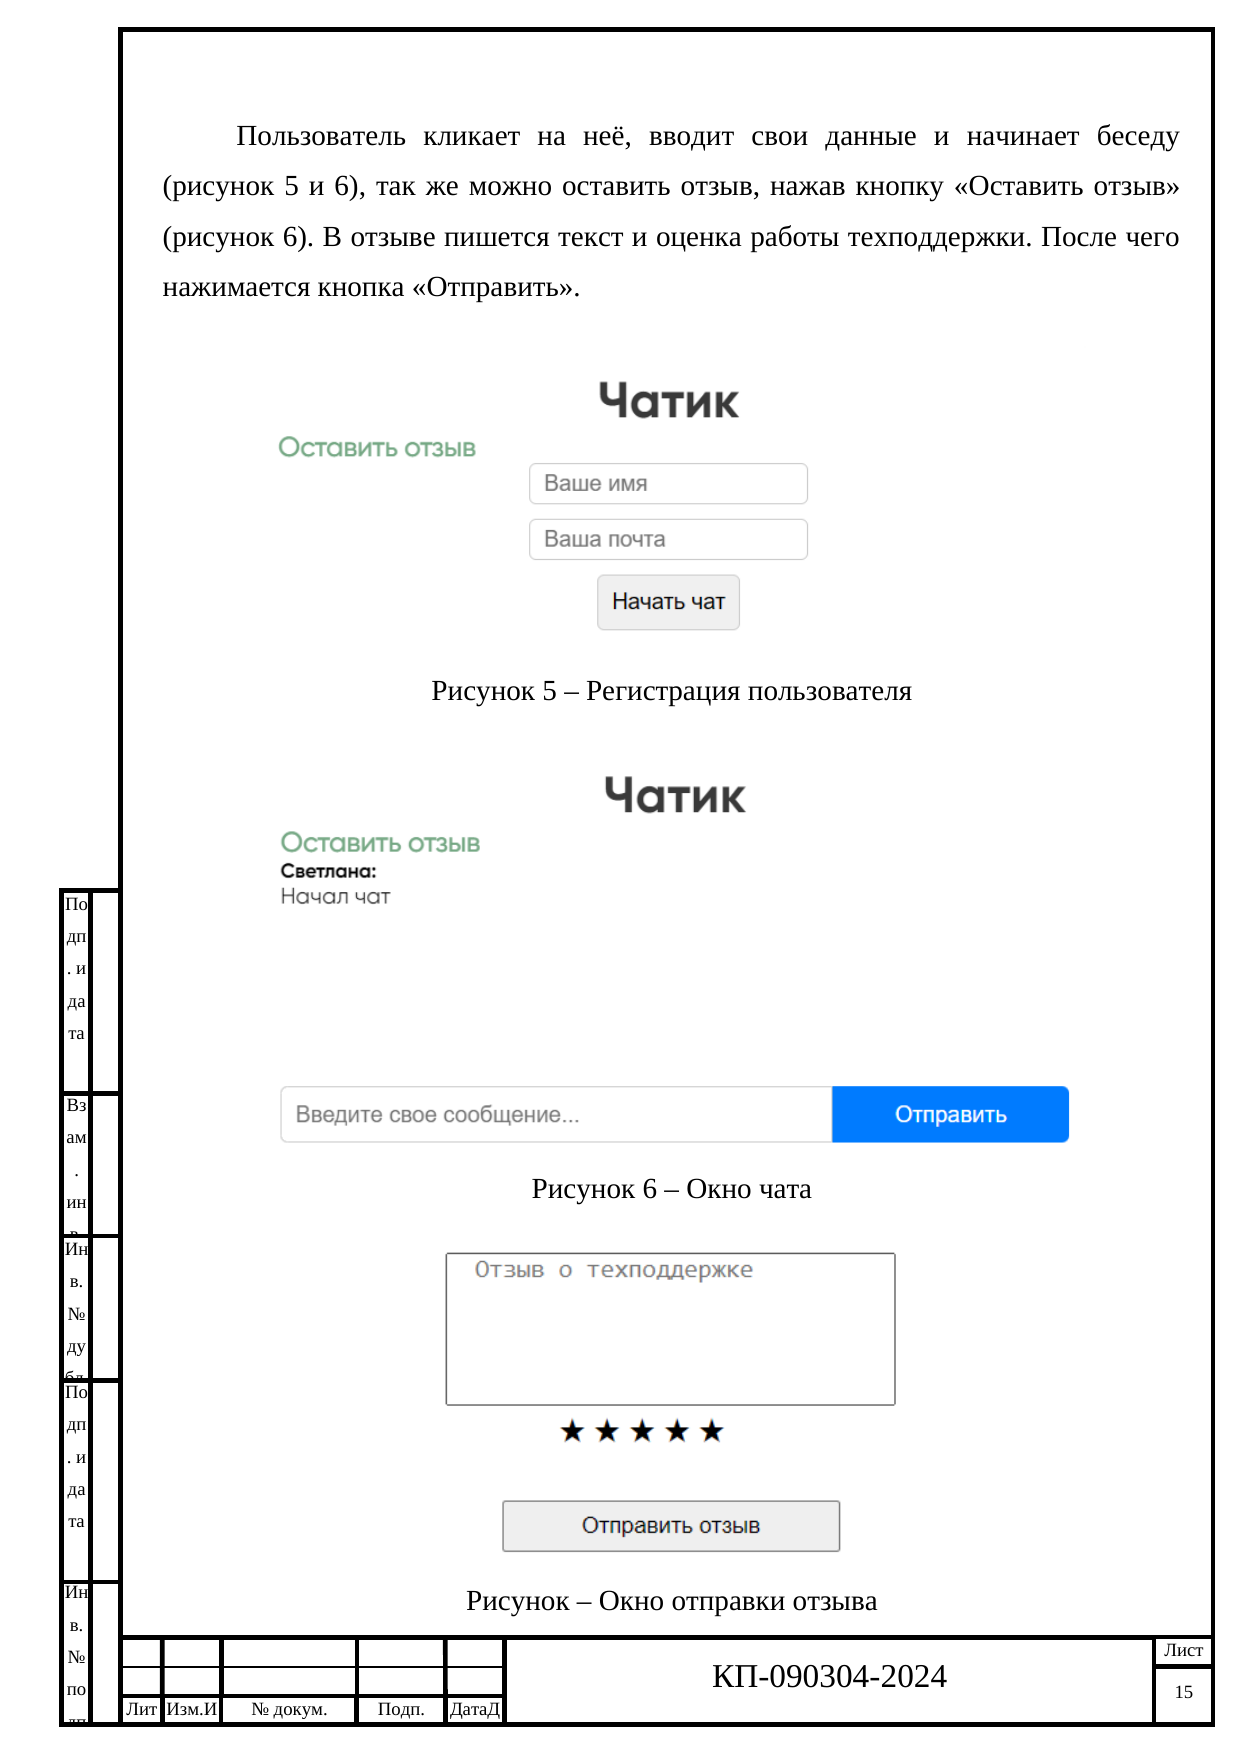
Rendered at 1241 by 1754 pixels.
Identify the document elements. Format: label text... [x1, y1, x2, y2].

text Рисунок 6 – Окно чата [162, 1172, 1181, 1205]
picture [436, 1238, 908, 1567]
picture [258, 346, 1086, 656]
picture [258, 739, 1086, 1155]
text Пользователь кликает на неё, вводит свои данные и начинает беседу (рисунок 5 и 6), так же можно оставить отзыв, нажав кнопку «Оставить отзыв» (рисунок 6). В отзыве пишется текст и оценка работы техподдержки. После чего нажимается кнопка «Отправить». [162, 118, 1181, 303]
text Рисунок 5 – Регистрация пользователя [162, 673, 1181, 706]
text Рисунок – Окно отправки отзыва [162, 1583, 1181, 1616]
